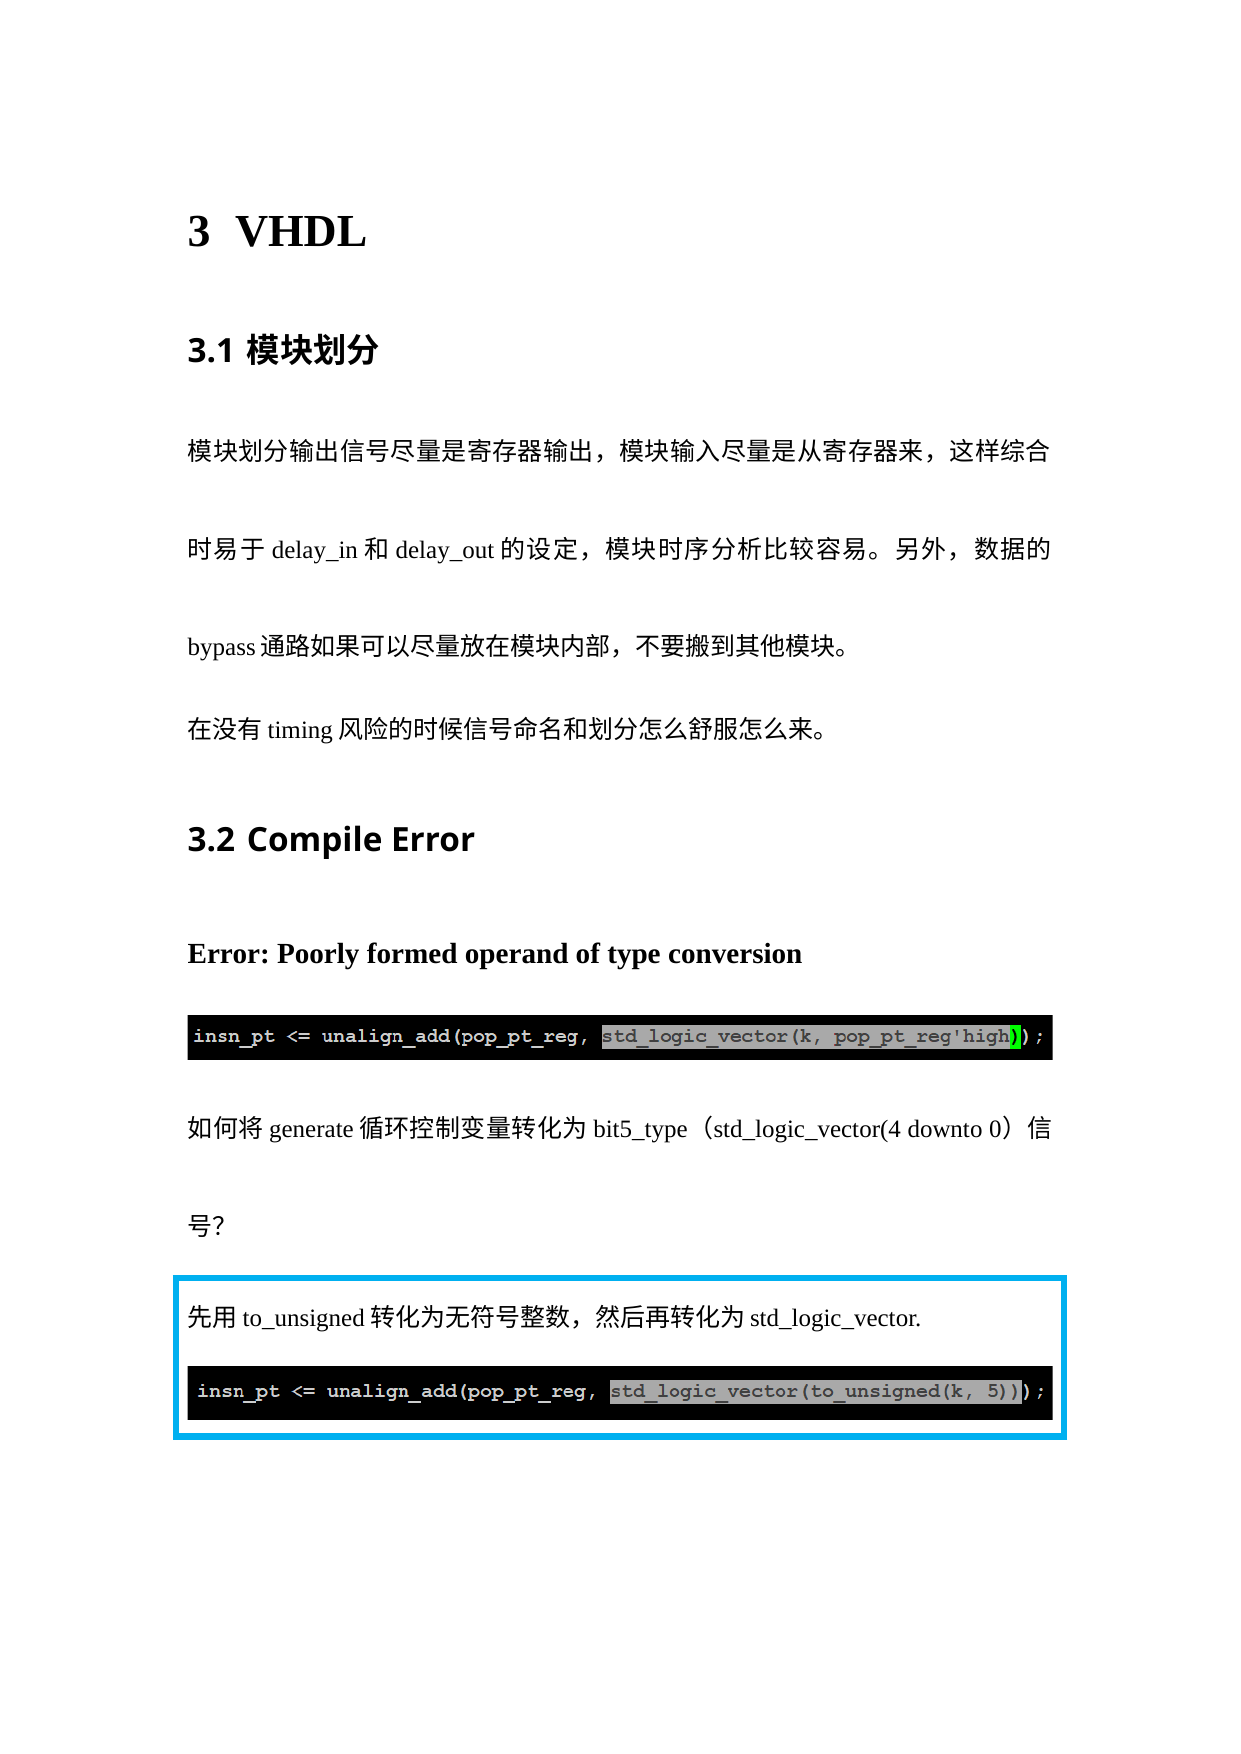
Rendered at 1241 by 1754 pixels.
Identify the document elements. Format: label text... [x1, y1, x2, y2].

subtitle Compile Error [187, 806, 1053, 871]
text 在没有timing风险的时候信号命名和划分怎么舒服怎么来。 [187, 696, 1053, 761]
text 如何将generate循环控制变量转化为bit5_type（std_logic_vector(4 downto 0）信号？ [187, 1094, 1053, 1257]
subtitle 模块划分 [187, 316, 1053, 381]
text 先用to_unsigned转化为无符号整数，然后再转化为std_logic_vector. [179, 1281, 1061, 1348]
subtitle VHDL [187, 197, 1053, 262]
subtitle Error: Poorly formed operand of type conversion [187, 921, 1053, 986]
picture [187, 1366, 1053, 1420]
text 模块划分输出信号尽量是寄存器输出，模块输入尽量是从寄存器来，这样综合时易于delay_in和delay_out的设定，模块时序分析比较容易。另外，数据的bypass通路如果可以尽量放在模块内部，不要搬到其他模块。 [187, 417, 1053, 677]
picture [187, 1015, 1053, 1060]
